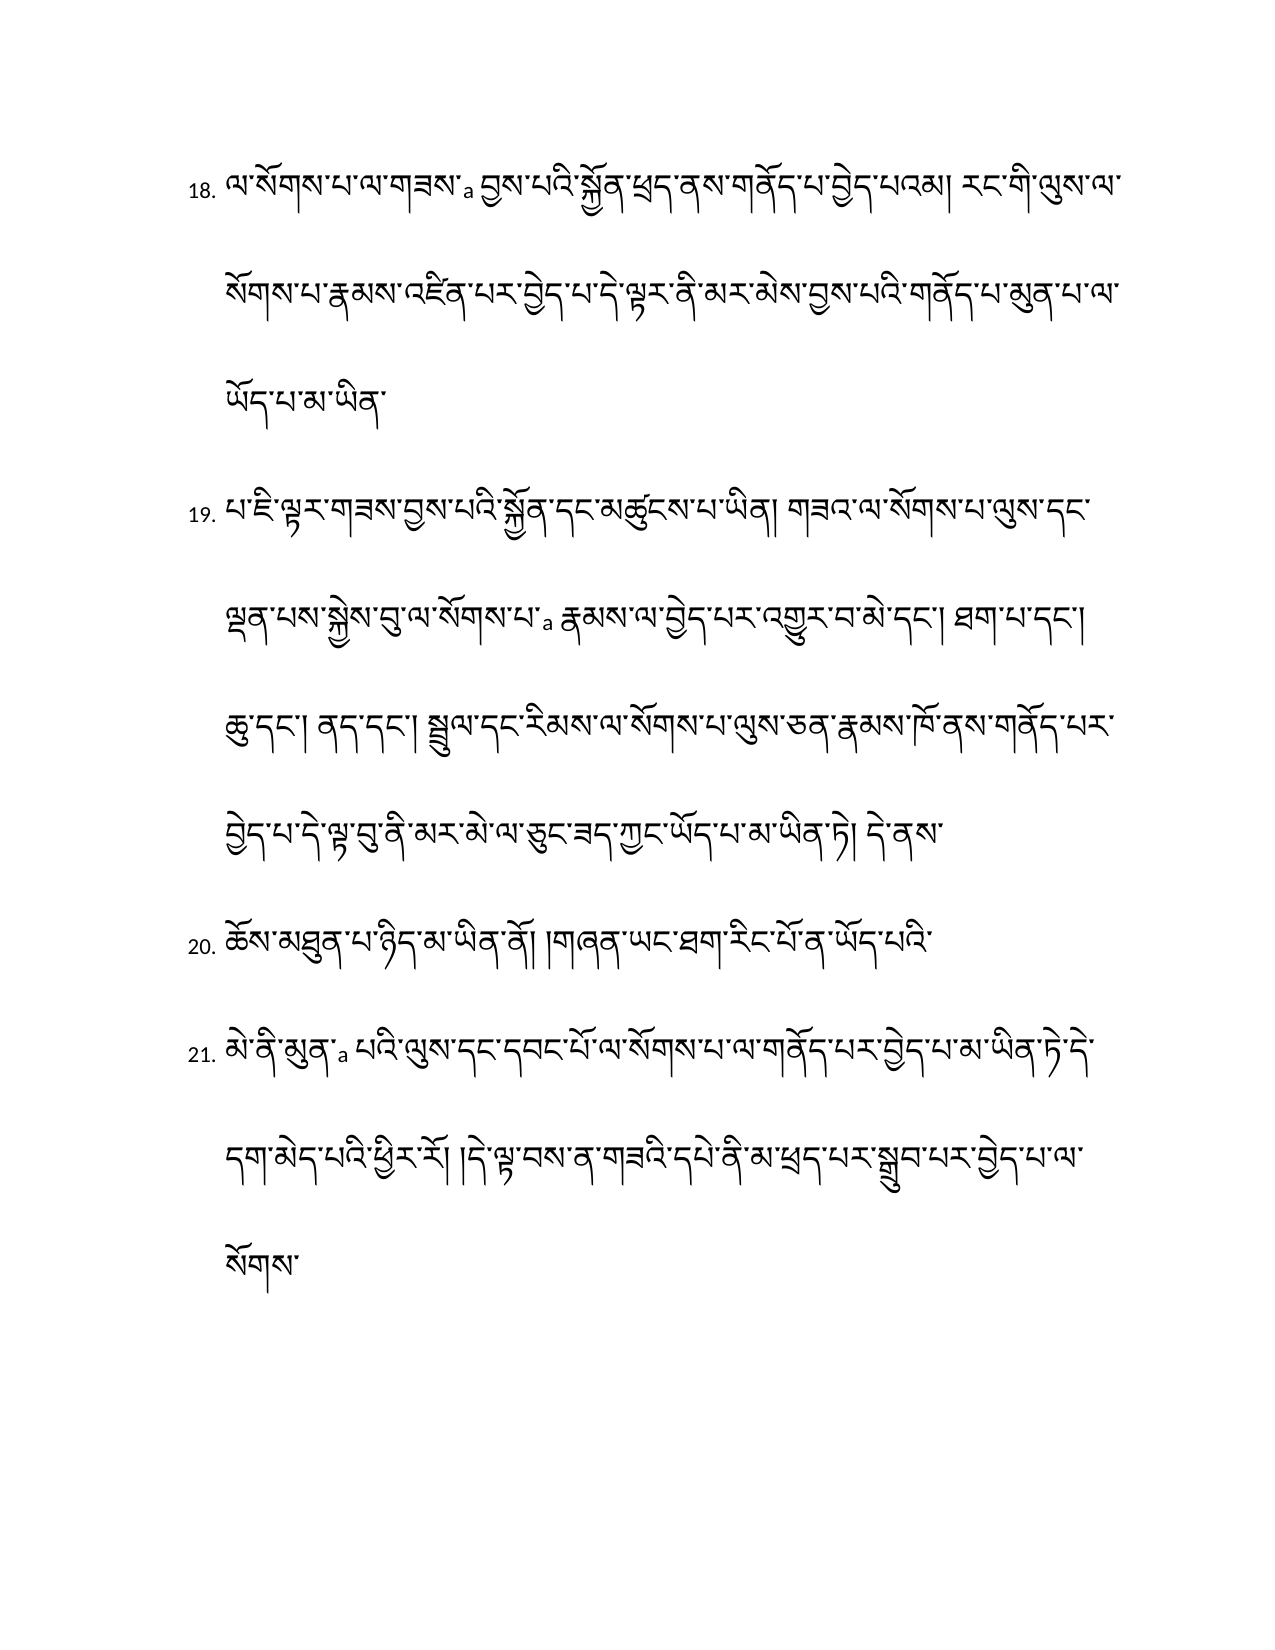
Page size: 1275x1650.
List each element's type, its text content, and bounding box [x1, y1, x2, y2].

list པ་ཇི་ལྟར་གཟས་བྱས་པའི་སྐྱོན་དང་མཚུངས་པ་ཡིན། གཟའ་ལ་སོགས་པ་ལུས་དང་ལྡན་པས་སྐྱེས་བུ་ལ་སོགས་པ་aརྣམས་ལ་བྱེད་པར་འགྱུར་བ་མེ་དང༌། ཐག་པ་དང༌། ཆུ་དང༌། ནད་དང༌། སྦྲུལ་དང་རིམས་ལ་སོགས་པ་ལུས་ཅན་རྣམས་ཁོ་ནས་གནོད་པར་བྱེད་པ་དེ་ལྟ་བུ་ནི་མར་མེ་ལ་ཅུང་ཟད་ཀྱང་ཡོད་པ་མ་ཡིན་ཏེ། དེ་ནས་ [187, 474, 1125, 891]
list མེ་ནི་མུན་aཔའི་ལུས་དང་དབང་པོ་ལ་སོགས་པ་ལ་གནོད་པར་བྱེད་པ་མ་ཡིན་ཏེ་དེ་དག་མེད་པའི་ཕྱིར་རོ། །དེ་ལྟ་བས་ན་གཟའི་དཔེ་ནི་མ་ཕྲད་པར་སྒྲུབ་པར་བྱེད་པ་ལ་སོགས་ [187, 1013, 1125, 1323]
list ལ་སོགས་པ་ལ་གཟས་aབྱས་པའི་སྐྱོན་ཕྲད་ནས་གནོད་པ་བྱེད་པའམ། རང་གི་ལུས་ལ་སོགས་པ་རྣམས་འཛིན་པར་བྱེད་པ་དེ་ལྟར་ནི་མར་མེས་བྱས་པའི་གནོད་པ་མུན་པ་ལ་ཡོད་པ་མ་ཡིན་ [187, 150, 1125, 460]
list ཆོས་མཐུན་པ་ཉིད་མ་ཡིན་ནོ། །གཞན་ཡང་ཐག་རིང་པོ་ན་ཡོད་པའི་ [187, 905, 1125, 999]
